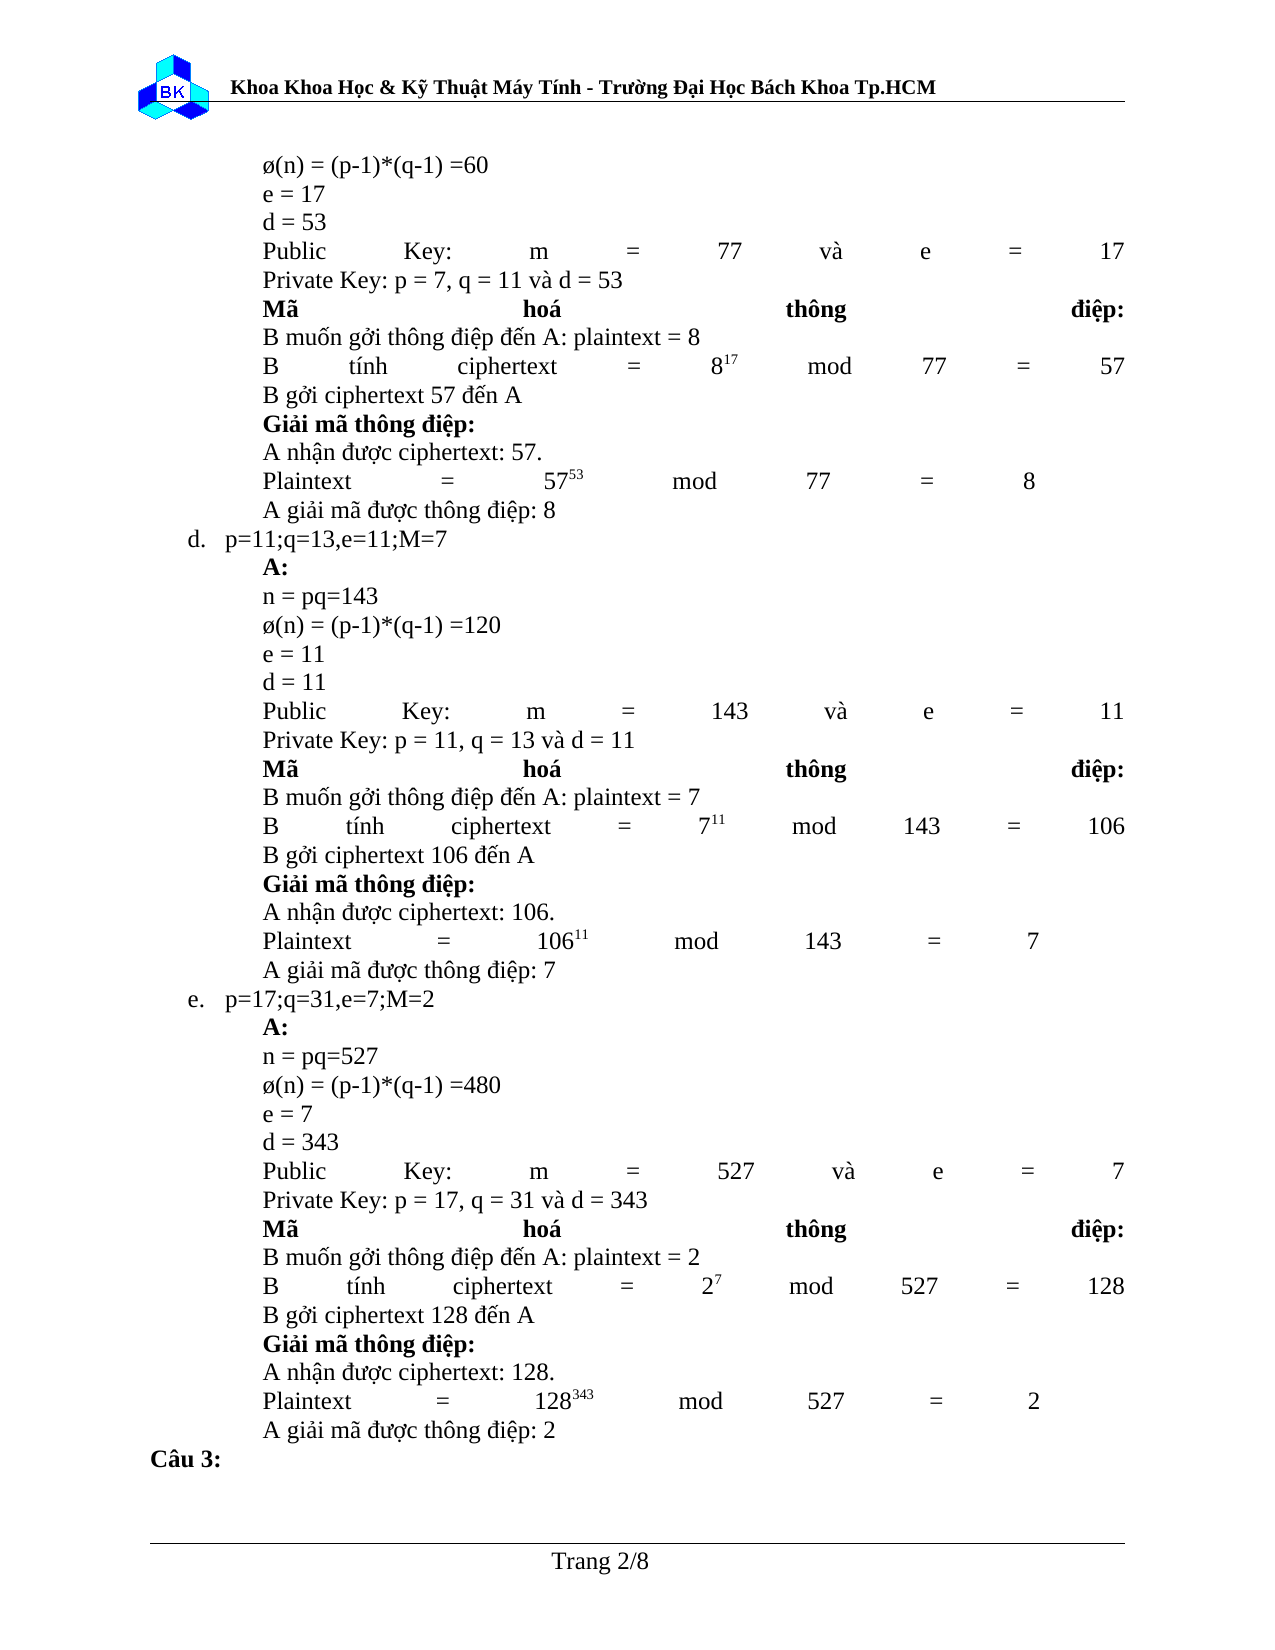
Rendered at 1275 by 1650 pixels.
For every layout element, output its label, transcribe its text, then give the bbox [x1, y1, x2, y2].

text Public Key: m = 527 và e = 7 Private Key: p = 17, q = 31 và d = 343 [262, 1156, 1125, 1214]
text e = 11 [262, 639, 1125, 667]
text A: [262, 552, 1125, 581]
text Mã hoá thông điệp: B muốn gởi thông điệp đến A: plaintext = 8 [262, 294, 1125, 351]
picture [131, 48, 214, 132]
text Mã hoá thông điệp: B muốn gởi thông điệp đến A: plaintext = 7 [262, 754, 1125, 811]
text ø(n) = (p-1)*(q-1) =480 [262, 1070, 1125, 1099]
text A: [262, 1012, 1125, 1041]
text Giải mã thông điệp: [262, 1329, 1125, 1357]
text Câu 3: [150, 1444, 1125, 1472]
text Mã hoá thông điệp: B muốn gởi thông điệp đến A: plaintext = 2 [262, 1214, 1125, 1271]
text ø(n) = (p-1)*(q-1) =120 [262, 610, 1125, 639]
text n = pq=527 [262, 1041, 1125, 1070]
text A nhận được ciphertext: 128. [262, 1357, 1125, 1386]
text Giải mã thông điệp: [262, 409, 1125, 437]
text B tính ciphertext = 27 mod 527 = 128 B gởi ciphertext 128 đến A [262, 1271, 1125, 1329]
text d = 53 [262, 207, 1125, 236]
text d = 343 [262, 1127, 1125, 1156]
text Giải mã thông điệp: [262, 869, 1125, 897]
text Public Key: m = 77 và e = 17 Private Key: p = 7, q = 11 và d = 53 [262, 236, 1125, 294]
text ø(n) = (p-1)*(q-1) =60 [262, 150, 1125, 179]
text A nhận được ciphertext: 57. [262, 437, 1125, 466]
text e = 17 [262, 179, 1125, 207]
text A nhận được ciphertext: 106. [262, 897, 1125, 926]
text Plaintext = 10611 mod 143 = 7 A giải mã được thông điệp: 7 [262, 926, 1125, 984]
text n = pq=143 [262, 581, 1125, 610]
text Public Key: m = 143 và e = 11 Private Key: p = 11, q = 13 và d = 11 [262, 696, 1125, 754]
text B tính ciphertext = 817 mod 77 = 57 B gởi ciphertext 57 đến A [262, 351, 1125, 409]
text Plaintext = 5753 mod 77 = 8 A giải mã được thông điệp: 8 [262, 466, 1125, 524]
text B tính ciphertext = 711 mod 143 = 106 B gởi ciphertext 106 đến A [262, 811, 1125, 869]
text Plaintext = 128343 mod 527 = 2 A giải mã được thông điệp: 2 [262, 1386, 1125, 1444]
list p=17;q=31,e=7;M=2 [187, 984, 1125, 1012]
text e = 7 [262, 1099, 1125, 1127]
text d = 11 [262, 667, 1125, 696]
list p=11;q=13,e=11;M=7 [187, 524, 1125, 552]
